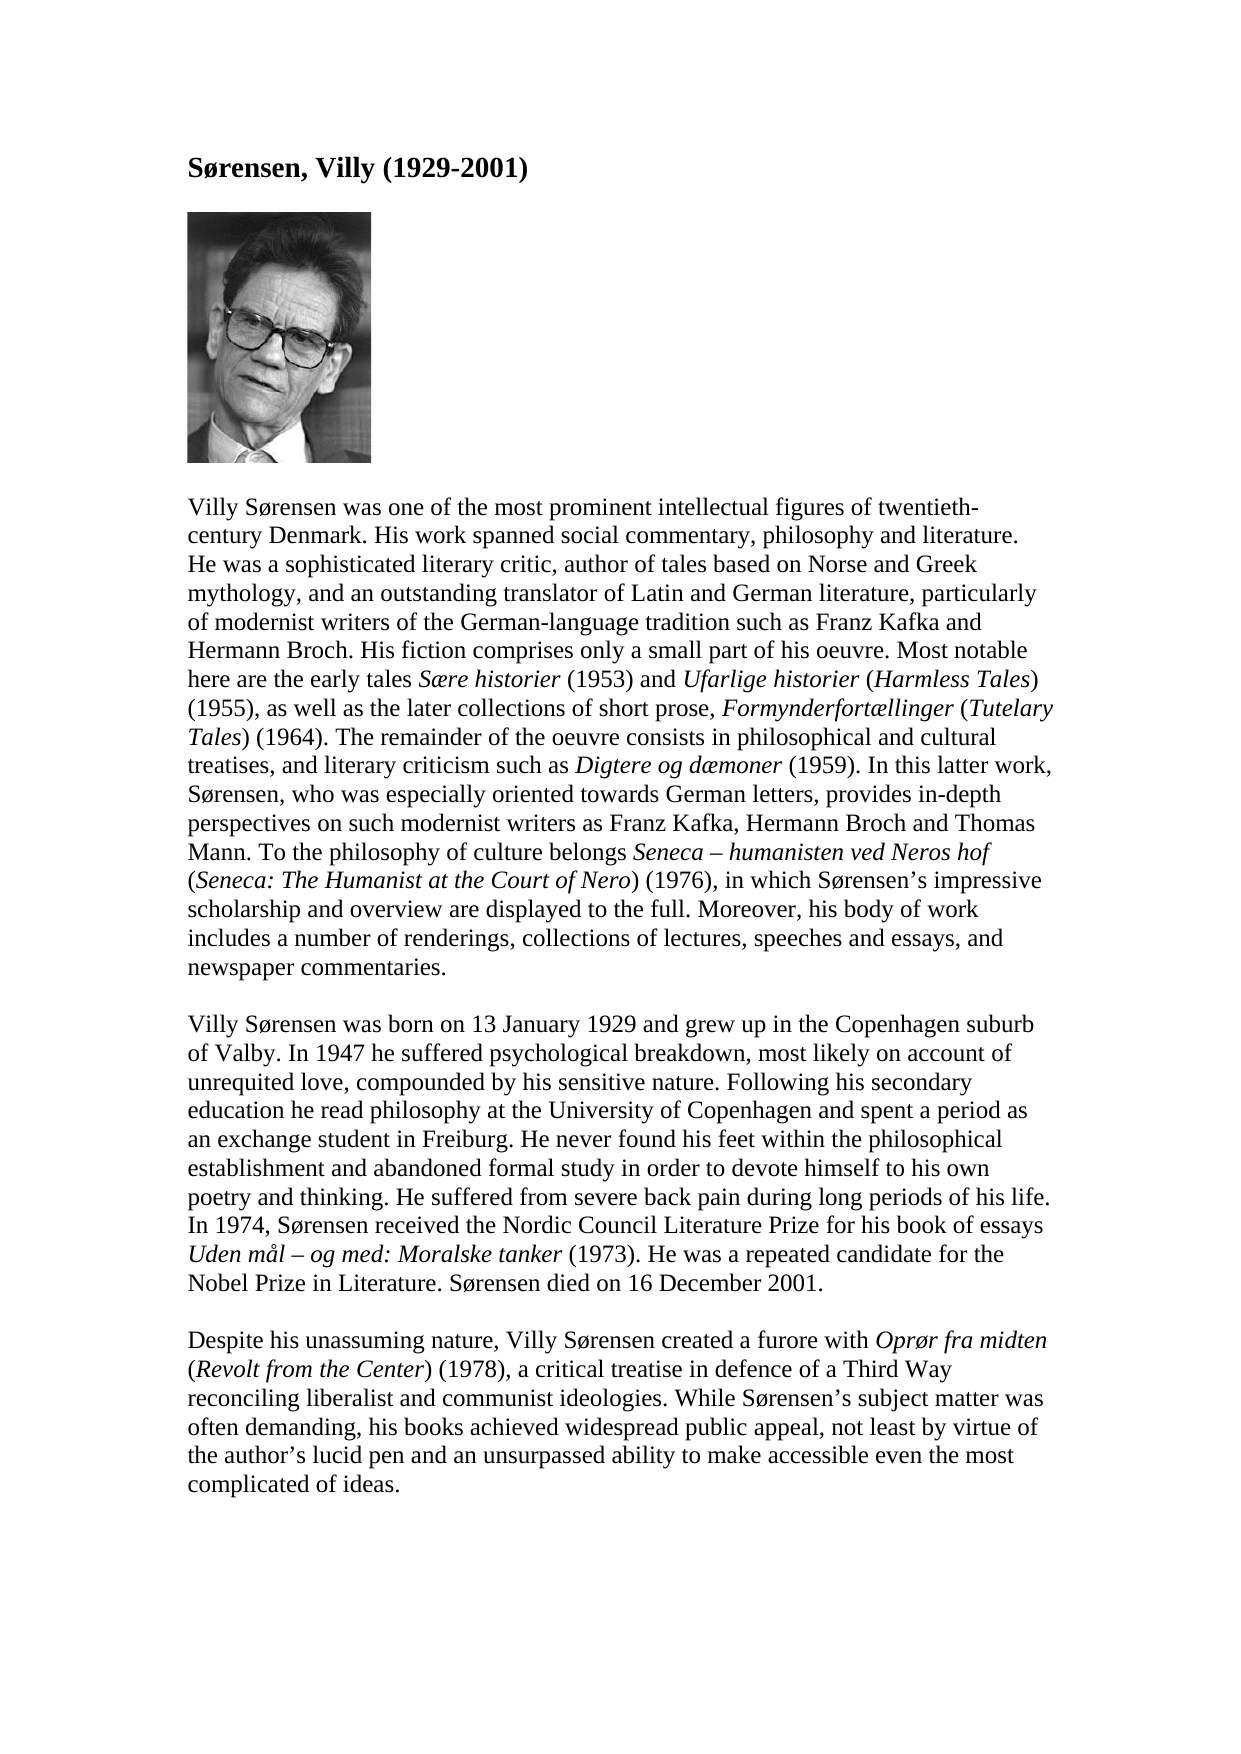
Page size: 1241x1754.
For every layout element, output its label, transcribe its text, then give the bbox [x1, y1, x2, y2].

text Despite his unassuming nature, Villy Sørensen created a furore with Oprør fra midten (Revolt from the Center) (1978), a critical treatise in defence of a Third Way reconciling liberalist and communist ideologies. While Sørensen’s subject matter was often demanding, his books achieved widespread public appeal, not least by virtue of the author’s lucid pen and an unsurpassed ability to make accessible even the most complicated of ideas. [187, 1325, 1053, 1498]
text Villy Sørensen was born on 13 January 1929 and grew up in the Copenhagen suburb of Valby. In 1947 he suffered psychological breakdown, most likely on account of unrequited love, compounded by his sensitive nature. Following his secondary education he read philosophy at the University of Copenhagen and spent a period as an exchange student in Freiburg. He never found his feet within the philosophical establishment and abandoned formal study in order to devote himself to his own poetry and thinking. He suffered from severe back pain during long periods of his life. In 1974, Sørensen received the Nordic Council Literature Prize for his book of essays Uden mål – og med: Moralske tanker (1973). He was a repeated candidate for the Nobel Prize in Literature. Sørensen died on 16 December 2001. [187, 1009, 1053, 1297]
text Sørensen, Villy (1929-2001) [187, 150, 1053, 183]
text Villy Sørensen was one of the most prominent intellectual figures of twentieth-century Denmark. His work spanned social commentary, philosophy and literature. He was a sophisticated literary critic, author of tales based on Norse and Greek mythology, and an outstanding translator of Latin and German literature, particularly of modernist writers of the German-language tradition such as Franz Kafka and Hermann Broch. His fiction comprises only a small part of his oeuvre. Most notable here are the early tales Sære historier (1953) and Ufarlige historier (Harmless Tales) (1955), as well as the later collections of short prose, Formynderfortællinger (Tutelary Tales) (1964). The remainder of the oeuvre consists in philosophical and cultural treatises, and literary criticism such as Digtere og dæmoner (1959). In this latter work, Sørensen, who was especially oriented towards German letters, provides in-depth perspectives on such modernist writers as Franz Kafka, Hermann Broch and Thomas Mann. To the philosophy of culture belongs Seneca – humanisten ved Neros hof (Seneca: The Humanist at the Court of Nero) (1976), in which Sørensen’s impressive scholarship and overview are displayed to the full. Moreover, his body of work includes a number of renderings, collections of lectures, speeches and essays, and newspaper commentaries. [187, 492, 1053, 980]
picture [187, 212, 372, 463]
